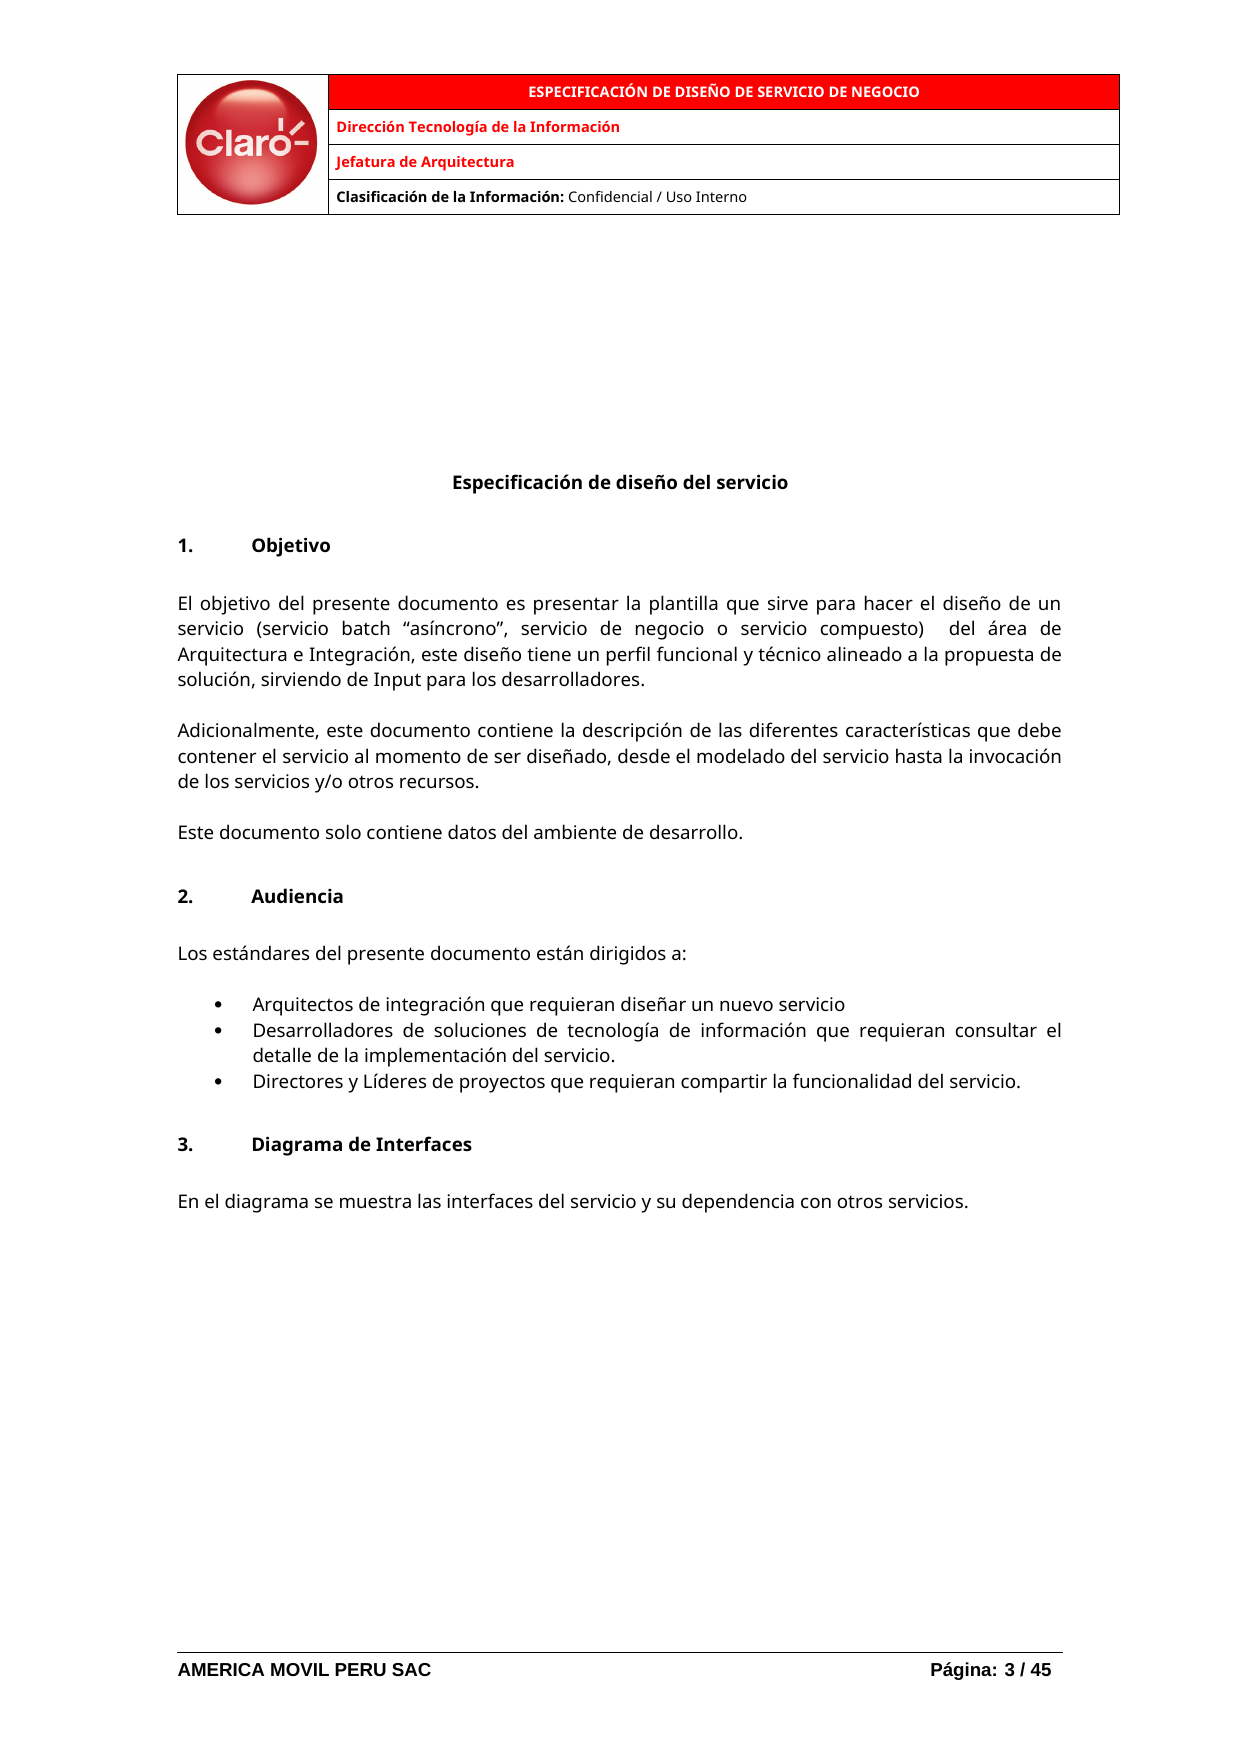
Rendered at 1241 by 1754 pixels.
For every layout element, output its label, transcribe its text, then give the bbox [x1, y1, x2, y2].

title Especificación de diseño del servicio [177, 469, 1063, 494]
subtitle Objetivo [177, 532, 1063, 558]
text En el diagrama se muestra las interfaces del servicio y su dependencia con otros servicios. [177, 1189, 1063, 1214]
text El objetivo del presente documento es presentar la plantilla que sirve para hacer el diseño de un servicio (servicio batch “asíncrono”, servicio de negocio o servicio compuesto) del área de Arquitectura e Integración, este diseño tiene un perfil funcional y técnico alineado a la propuesta de solución, sirviendo de Input para los desarrolladores. [177, 590, 1063, 692]
text Este documento solo contiene datos del ambiente de desarrollo. [177, 819, 1063, 845]
text Adicionalmente, este documento contiene la descripción de las diferentes características que debe contener el servicio al momento de ser diseñado, desde el modelado del servicio hasta la invocación de los servicios y/o otros recursos. [177, 717, 1063, 794]
picture [185, 80, 322, 209]
list Arquitectos de integración que requieran diseñar un nuevo servicio [215, 991, 1063, 1017]
list Directores y Líderes de proyectos que requieran compartir la funcionalidad del servicio. [215, 1068, 1063, 1093]
list Desarrolladores de soluciones de tecnología de información que requieran consultar el detalle de la implementación del servicio. [215, 1017, 1063, 1068]
text Los estándares del presente documento están dirigidos a: [177, 940, 1063, 966]
subtitle Audiencia [177, 883, 1063, 908]
subtitle Diagrama de Interfaces [177, 1131, 1063, 1157]
